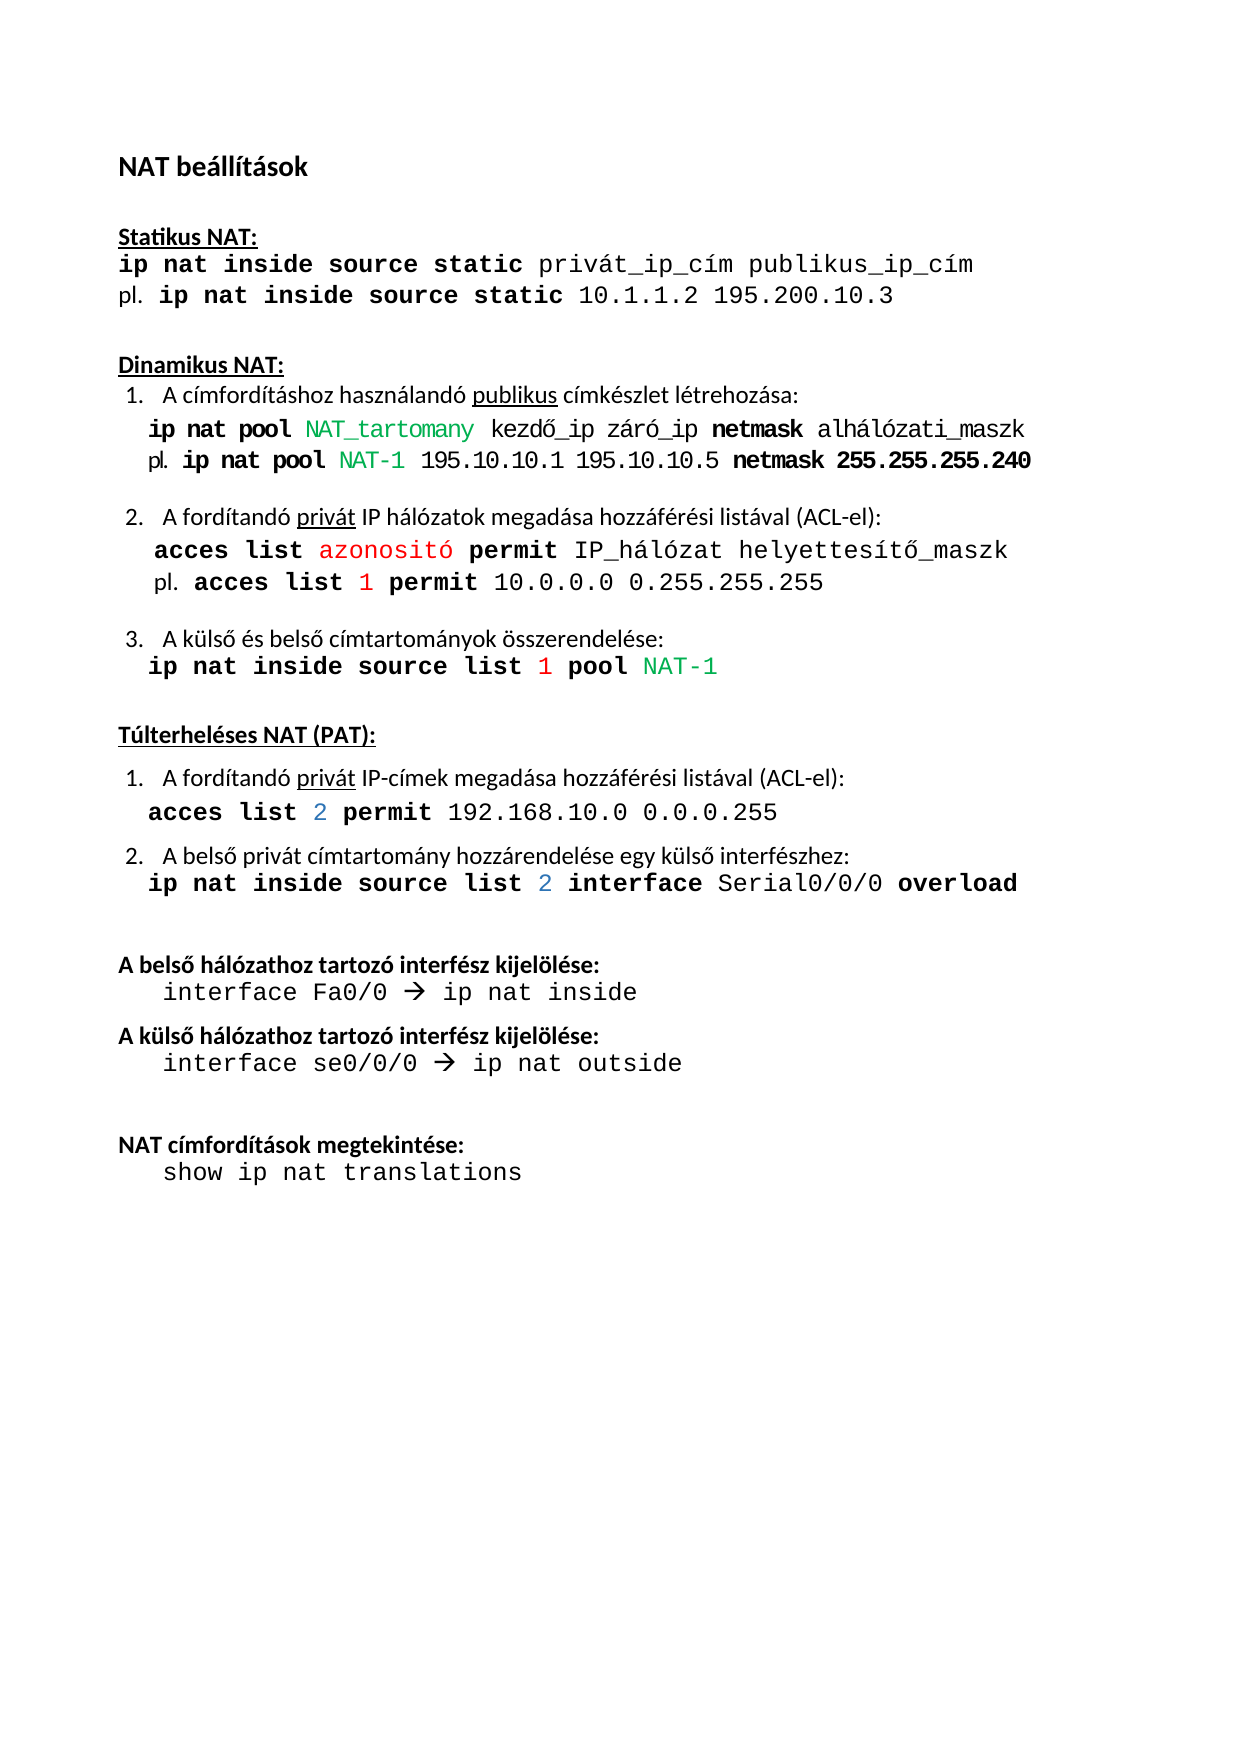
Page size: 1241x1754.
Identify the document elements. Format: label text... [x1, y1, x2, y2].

text ip nat inside source list 2 interface Serial0/0/0 overload [118, 871, 1122, 899]
text ip nat pool NAT_tartomany kezdő_ip záró_ip netmask alhálózati_maszk [148, 416, 1122, 444]
text pl. acces list 1 permit 10.0.0.0 0.255.255.255 [153, 566, 1122, 598]
list A külső és belső címtartományok összerendelése: [125, 623, 1122, 654]
list A fordítandó privát IP-címek megadása hozzáférési listával (ACL-el): [125, 763, 1122, 793]
list A címfordításhoz használandó publikus címkészlet létrehozása: [125, 379, 1122, 410]
text NAT beállítások [118, 148, 1122, 183]
text interface Fa0/0 ip nat inside [162, 979, 1122, 1008]
text pl. ip nat inside source static 10.1.1.2 195.200.10.3 [118, 280, 1122, 311]
text A belső hálózathoz tartozó interfész kijelölése: [118, 949, 1122, 979]
text show ip nat translations [118, 1160, 1122, 1188]
text Statikus NAT: [118, 221, 1122, 251]
text Túlterheléses NAT (PAT): [118, 719, 1122, 750]
text A külső hálózathoz tartozó interfész kijelölése: [118, 1020, 1122, 1051]
list A belső privát címtartomány hozzárendelése egy külső interfészhez: [125, 840, 1122, 871]
text ip nat inside source list 1 pool NAT-1 [118, 654, 1122, 682]
text interface se0/0/0 ip nat outside [162, 1051, 1122, 1079]
text acces list azonositó permit IP_hálózat helyettesítő_maszk [153, 538, 1122, 566]
text NAT címfordítások megtekintése: [118, 1129, 1122, 1160]
list A fordítandó privát IP hálózatok megadása hozzáférési listával (ACL-el): [125, 501, 1122, 532]
text Dinamikus NAT: [118, 349, 1122, 379]
text pl. ip nat pool NAT-1 195.10.10.1 195.10.10.5 netmask 255.255.255.240 [148, 444, 1122, 476]
text ip nat inside source static privát_ip_cím publikus_ip_cím [118, 251, 1122, 280]
text acces list 2 permit 192.168.10.0 0.0.0.255 [118, 799, 1122, 828]
